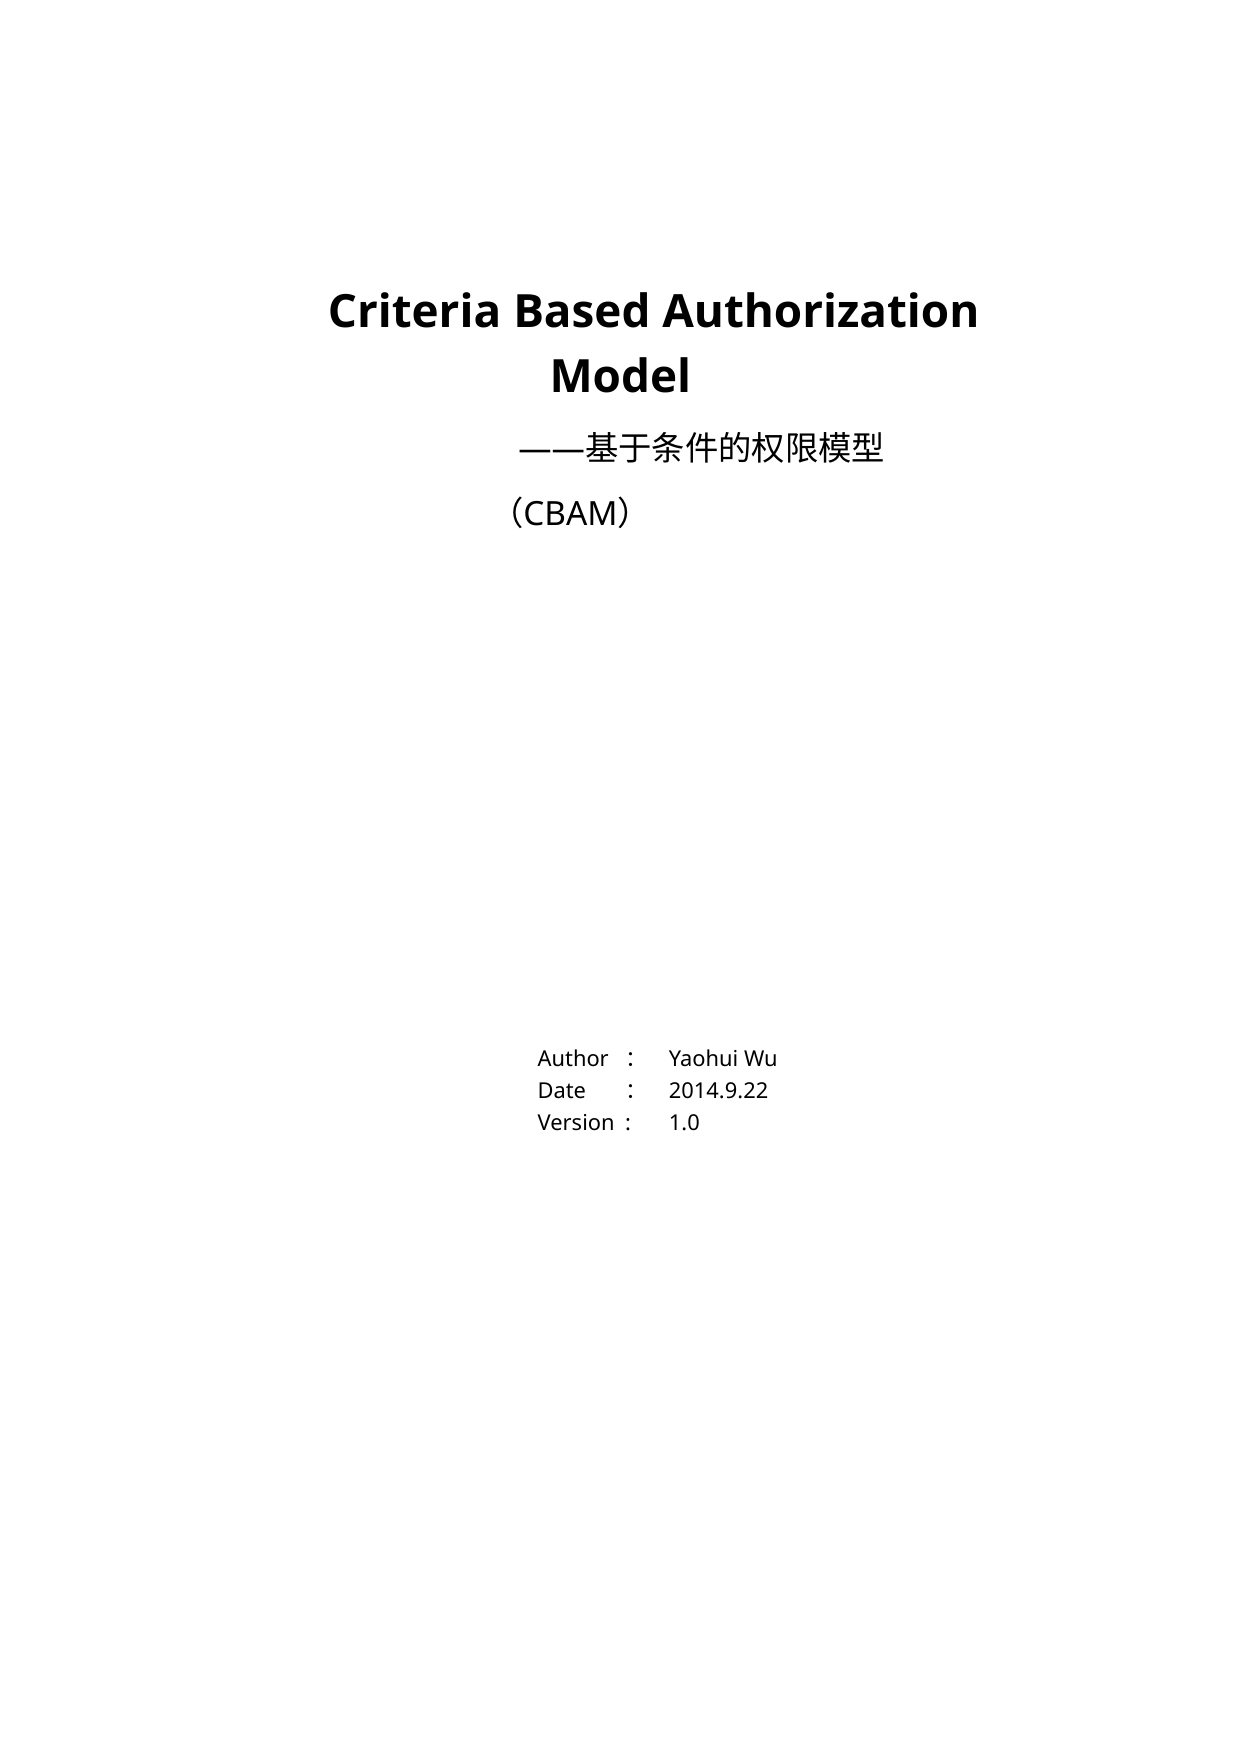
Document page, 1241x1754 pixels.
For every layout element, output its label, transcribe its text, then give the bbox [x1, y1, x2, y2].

text Author ： Yaohui Wu [187, 1040, 1053, 1073]
text ——基于条件的权限模型（CBAM） [188, 413, 953, 543]
text Version : 1.0 [187, 1105, 1053, 1138]
title Criteria Based Authorization Model [187, 277, 1053, 407]
text Date ： 2014.9.22 [187, 1073, 1053, 1105]
